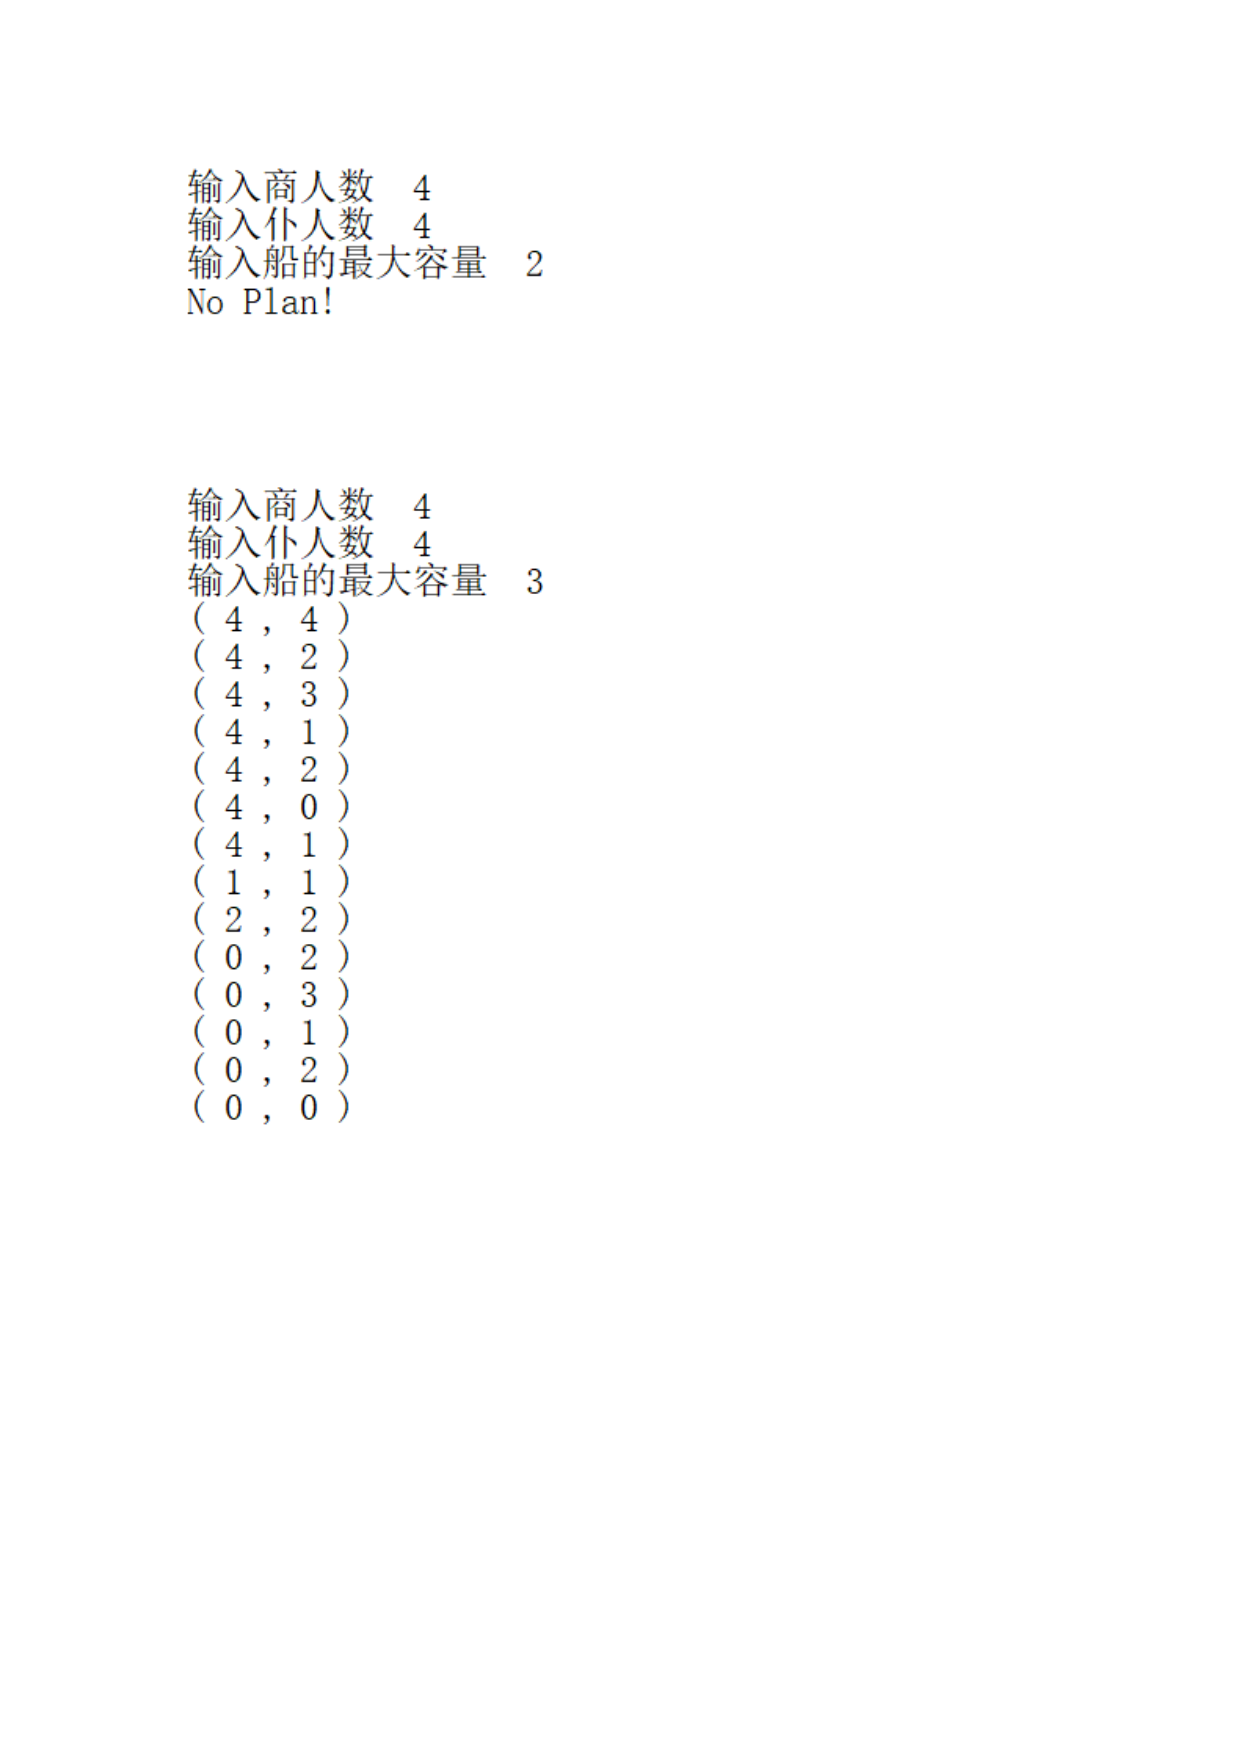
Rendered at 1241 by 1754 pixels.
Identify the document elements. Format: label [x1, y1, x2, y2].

picture [187, 162, 593, 379]
picture [187, 486, 598, 1134]
